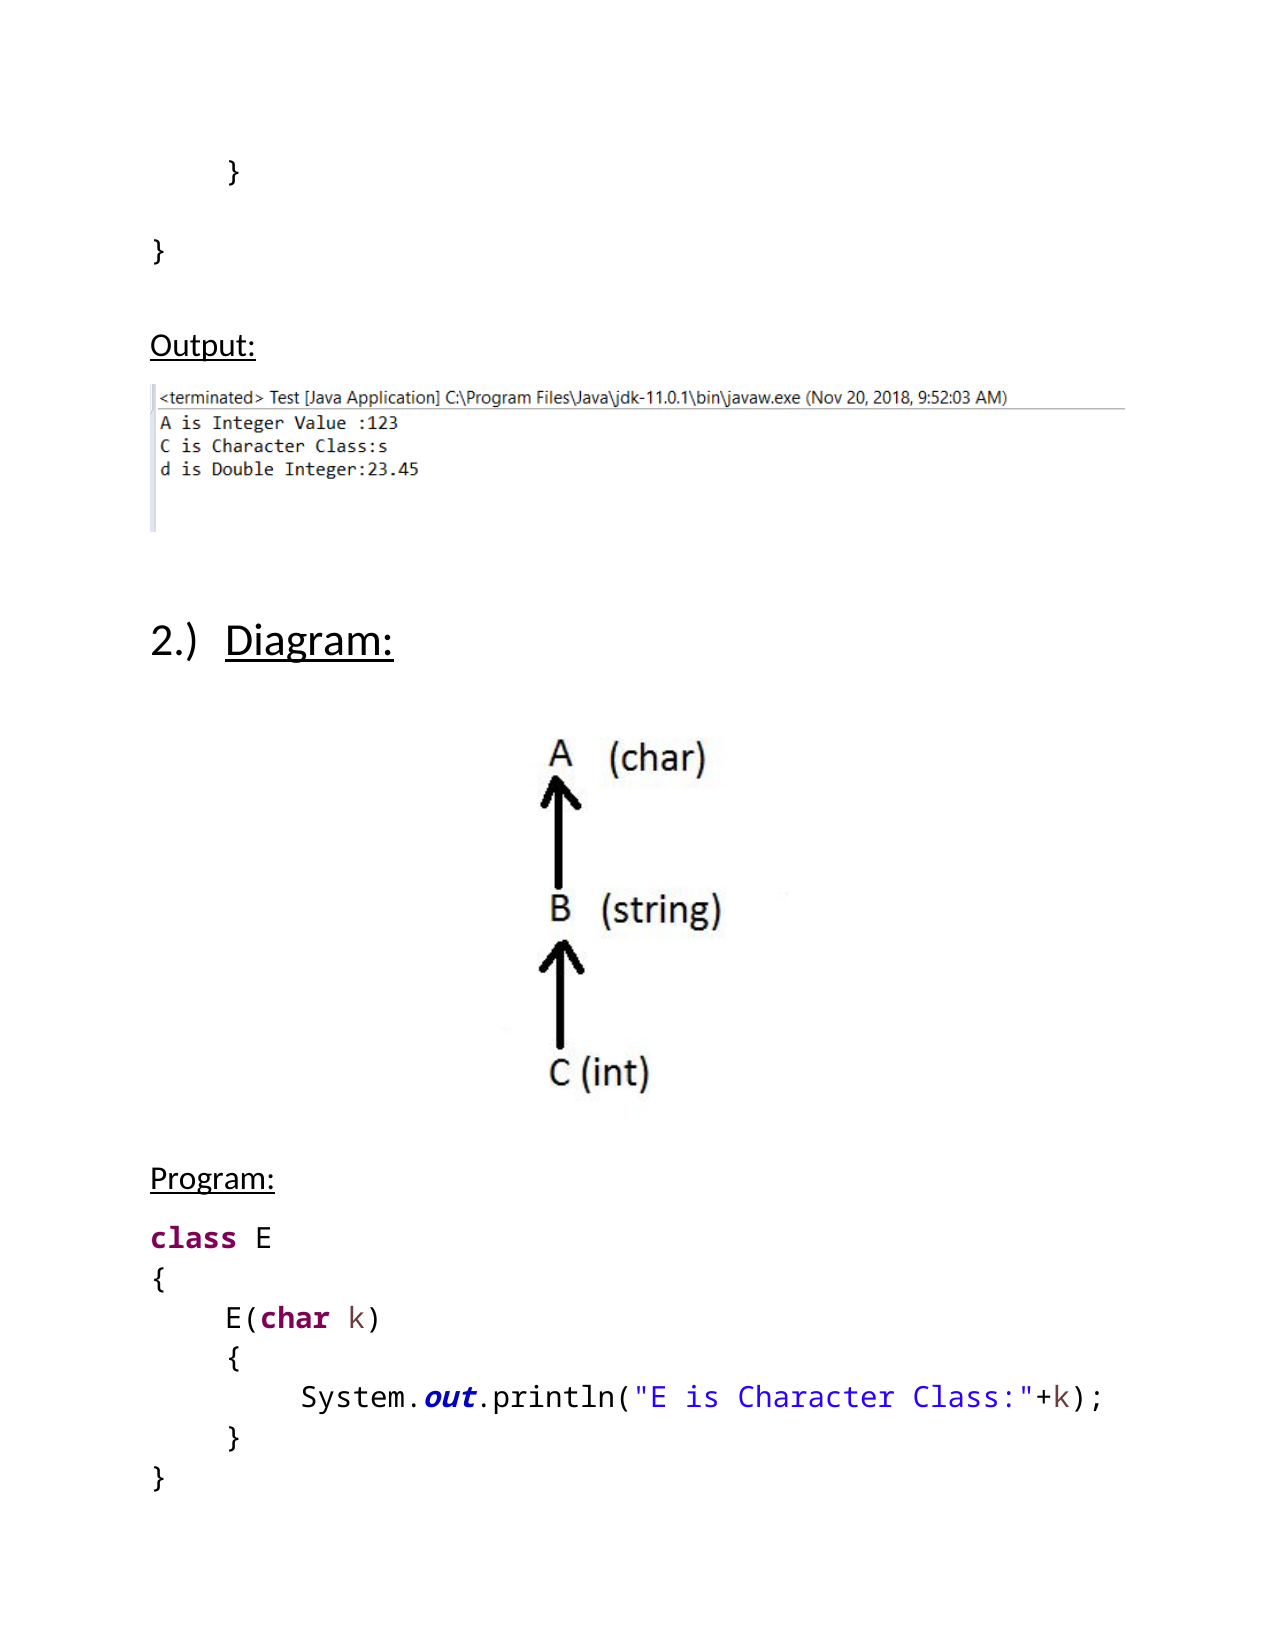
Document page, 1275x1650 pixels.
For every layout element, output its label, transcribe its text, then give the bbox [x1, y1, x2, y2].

picture [150, 384, 1125, 532]
text } [150, 1416, 1125, 1456]
text Program: [150, 1157, 1125, 1198]
text E(char k) [150, 1297, 1125, 1337]
text { [150, 1257, 1125, 1297]
text } [150, 1456, 1125, 1496]
picture [450, 688, 804, 1139]
text System.out.println("E is Character Class:"+k); [150, 1376, 1125, 1416]
text } [150, 150, 1125, 190]
text } [150, 229, 1125, 269]
text Output: [150, 324, 1125, 365]
text { [150, 1337, 1125, 1376]
text class E [150, 1218, 1125, 1257]
list Diagram: [150, 611, 1125, 667]
